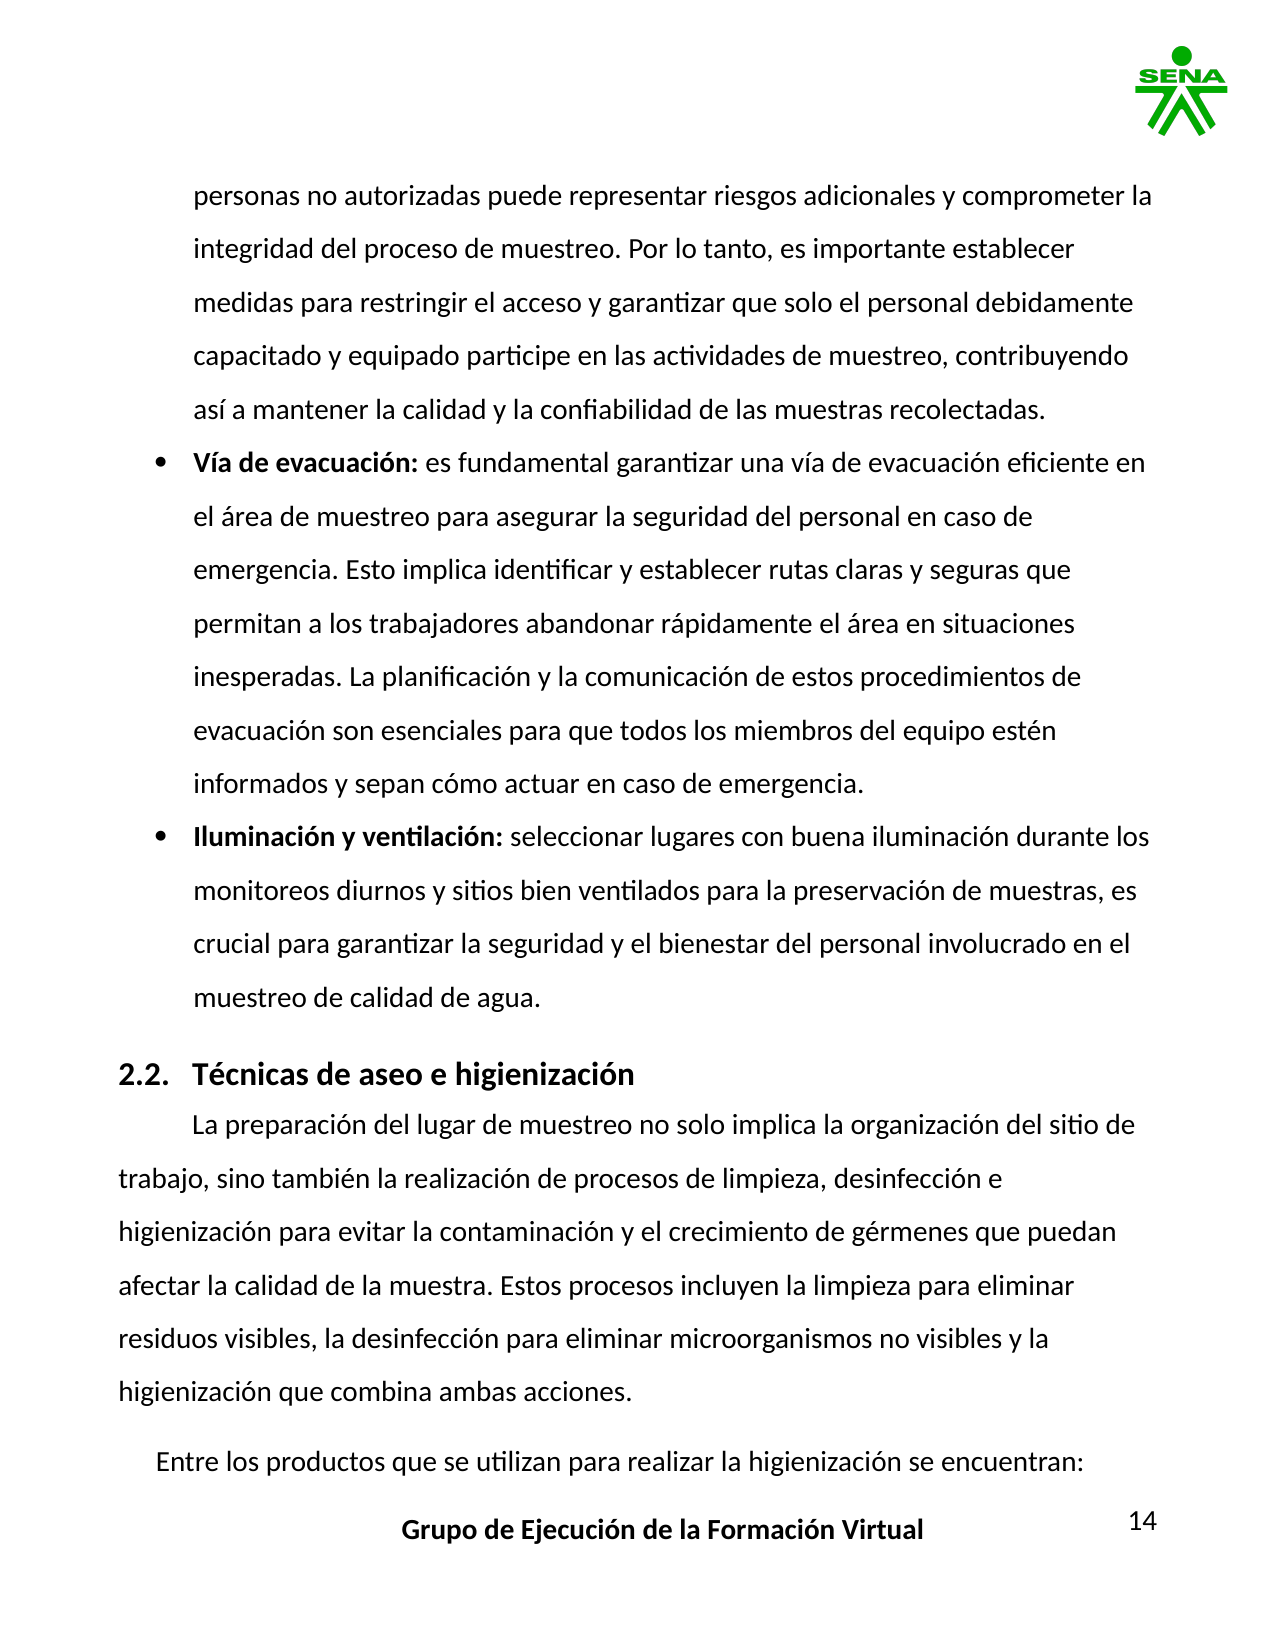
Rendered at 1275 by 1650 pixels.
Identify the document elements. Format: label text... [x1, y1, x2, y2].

picture [1135, 46, 1228, 136]
text La preparación del lugar de muestreo no solo implica la organización del sitio de trabajo, sino también la realización de procesos de limpieza, desinfección e higienización para evitar la contaminación y el crecimiento de gérmenes que puedan afectar la calidad de la muestra. Estos procesos incluyen la limpieza para eliminar residuos visibles, la desinfección para eliminar microorganismos no visibles y la higienización que combina ambas acciones. [118, 1106, 1157, 1409]
list Iluminación y ventilación: seleccionar lugares con buena iluminación durante los monitoreos diurnos y sitios bien ventilados para la preservación de muestras, es crucial para garantizar la seguridad y el bienestar del personal involucrado en el muestreo de calidad de agua. [156, 818, 1157, 1014]
subtitle Técnicas de aseo e higienización [118, 1053, 1157, 1094]
text Entre los productos que se utilizan para realizar la higienización se encuentran: [118, 1443, 1157, 1479]
